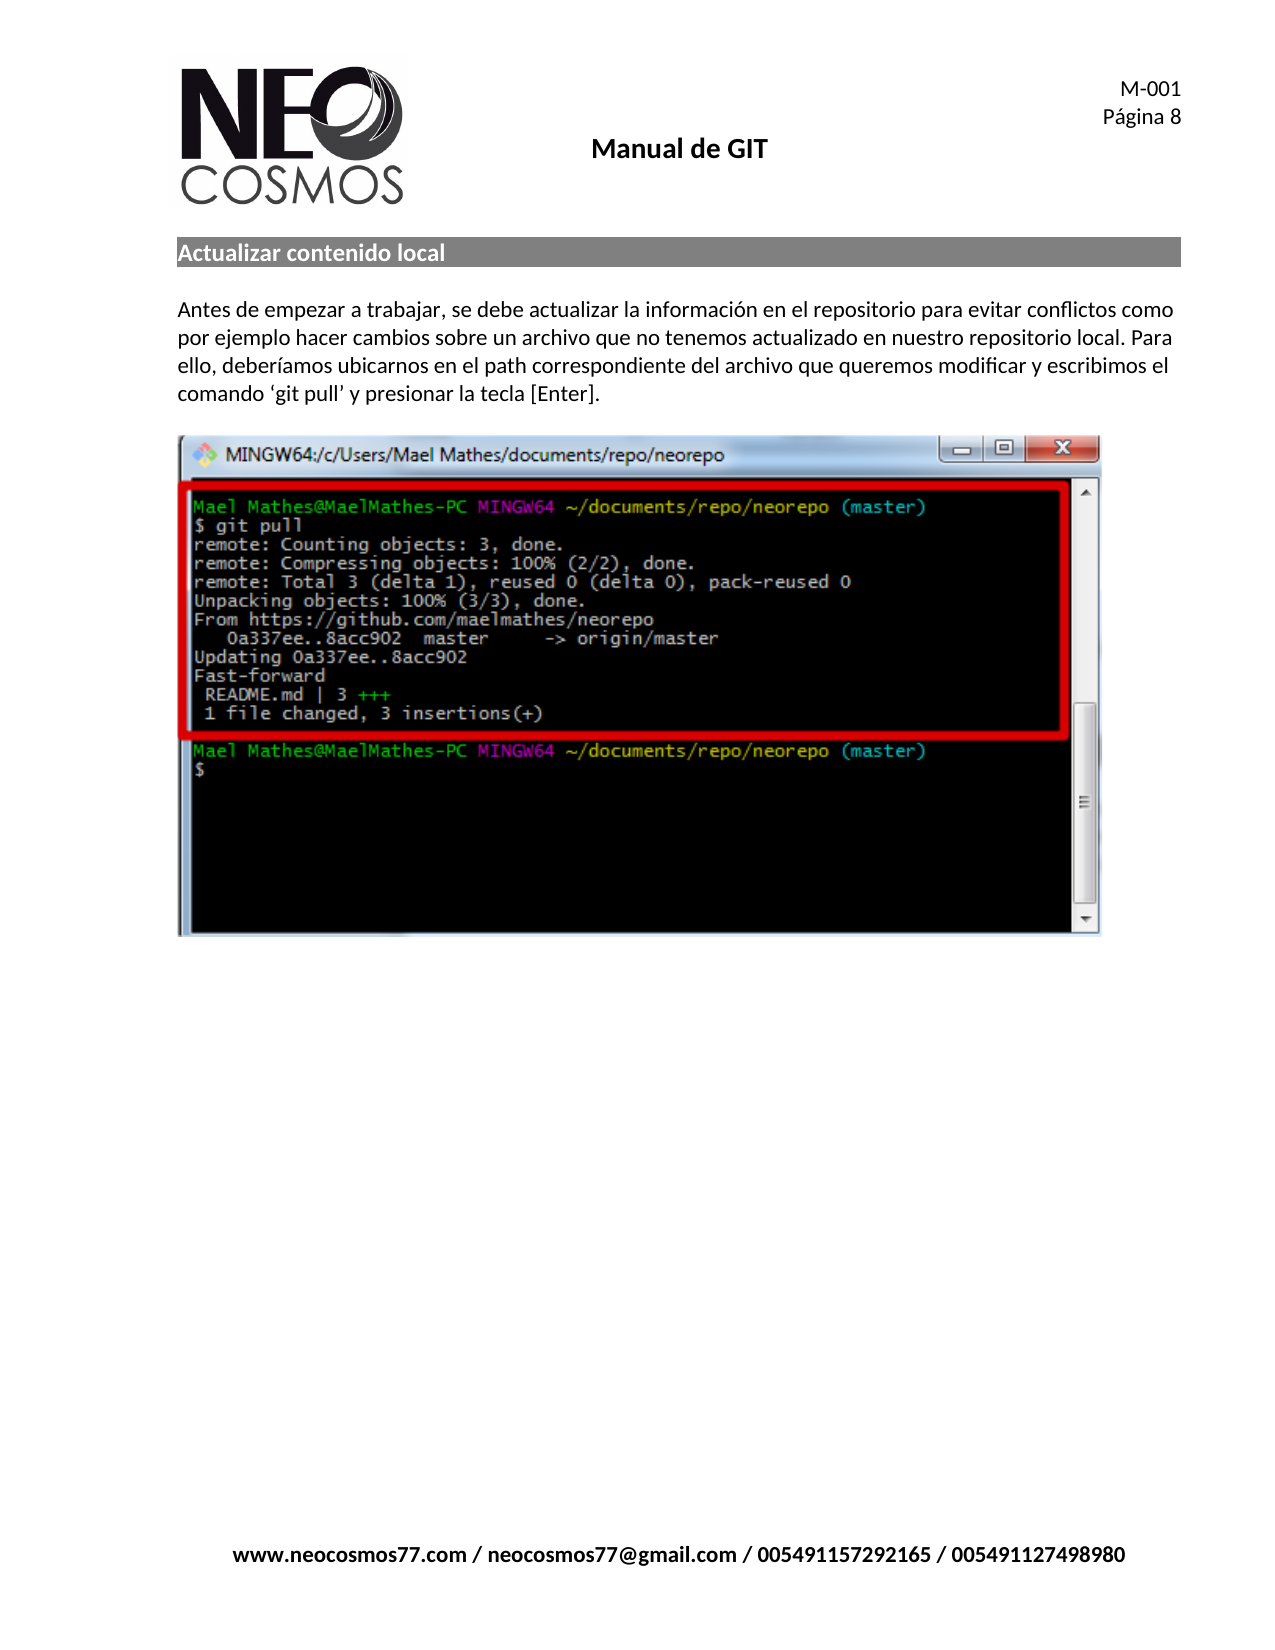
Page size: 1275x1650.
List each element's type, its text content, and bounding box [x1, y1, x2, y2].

text Antes de empezar a trabajar, se debe actualizar la información en el repositorio para evitar conflictos como por ejemplo hacer cambios sobre un archivo que no tenemos actualizado en nuestro repositorio local. Para ello, deberíamos ubicarnos en el path correspondiente del archivo que queremos modificar y escribimos el comando ‘git pull’ y presionar la tecla [Enter]. [177, 295, 1181, 407]
picture [177, 435, 1103, 937]
picture [168, 53, 410, 213]
text Actualizar contenido local [177, 237, 1181, 267]
